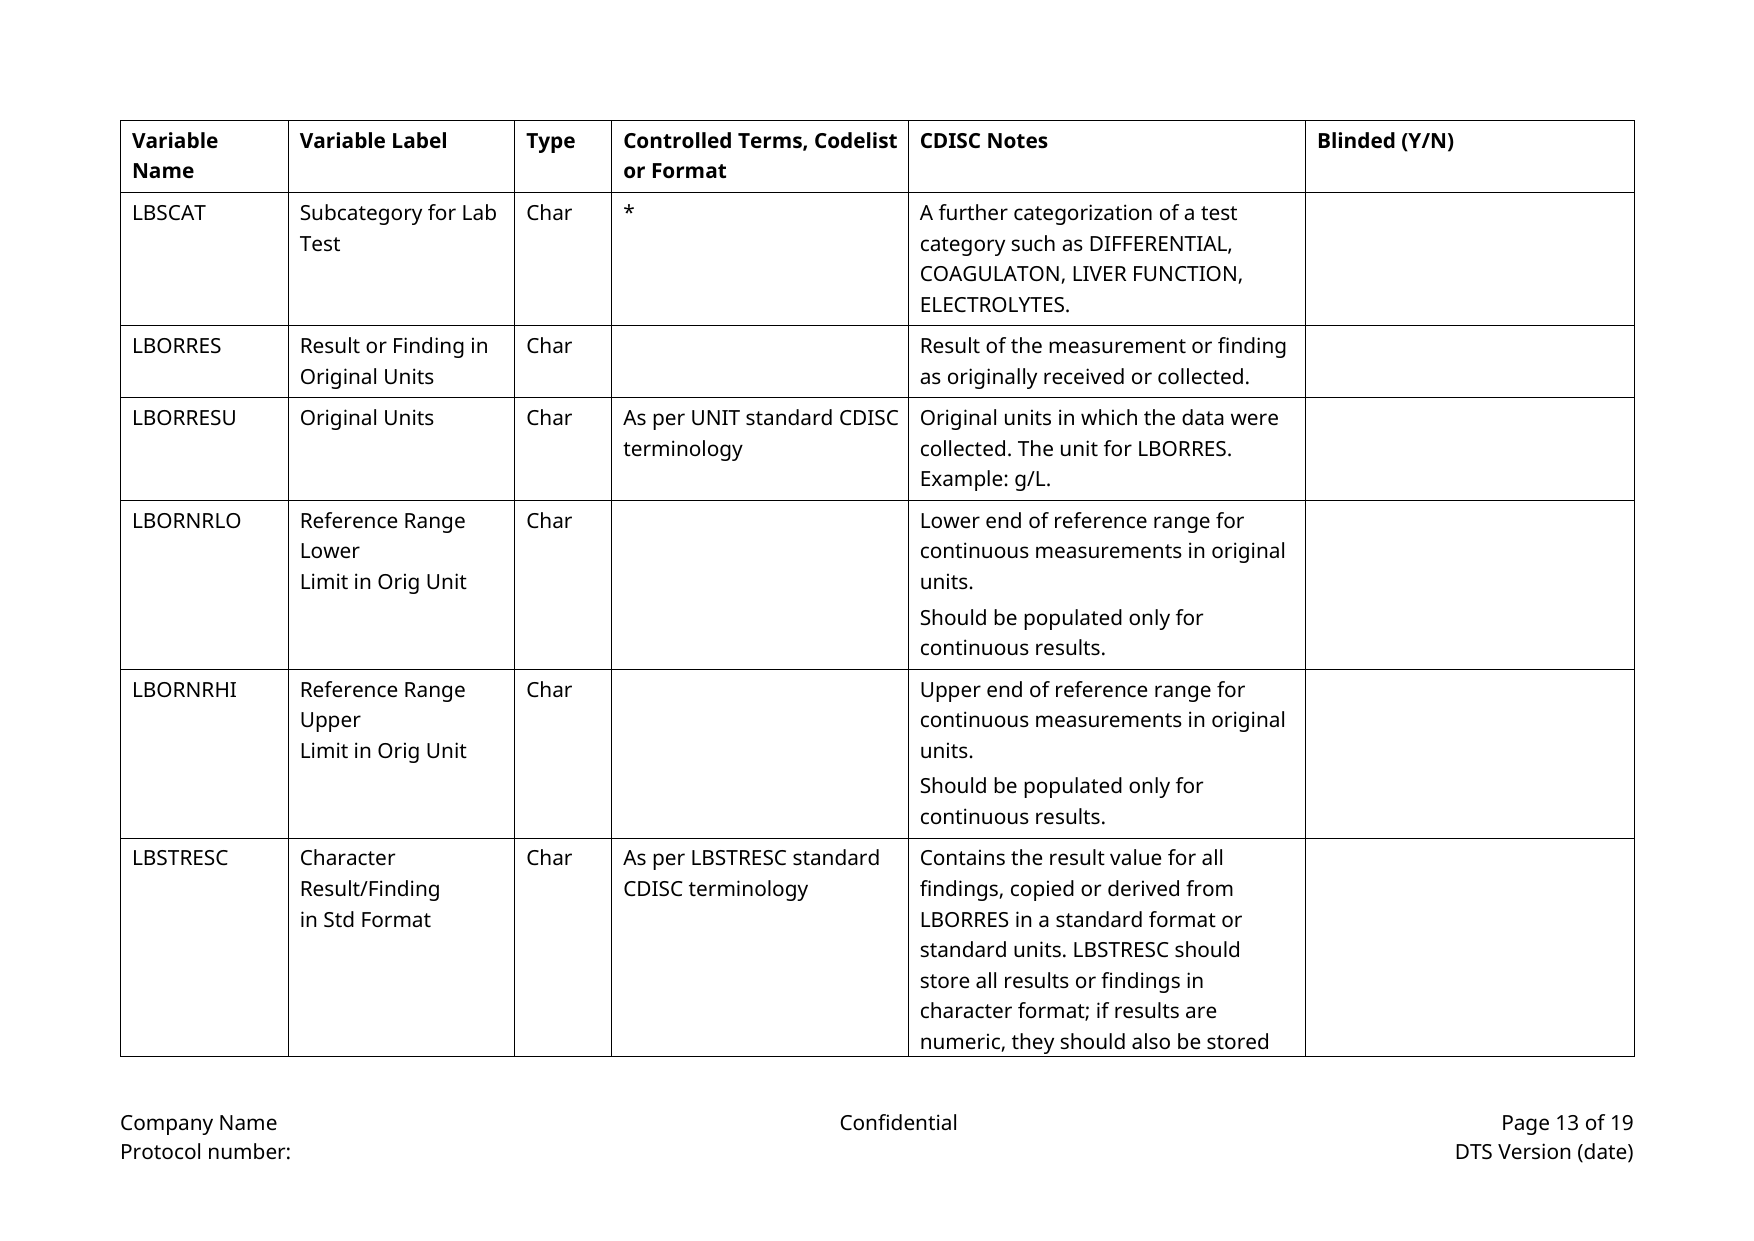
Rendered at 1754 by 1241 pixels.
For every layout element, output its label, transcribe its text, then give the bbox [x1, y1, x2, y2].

table_cell Char [515, 670, 611, 837]
table_cell Reference Range Upper Limit in Orig Unit [289, 670, 514, 837]
table_cell [1306, 398, 1634, 500]
table_cell [1306, 501, 1634, 669]
table_cell Original Units [289, 398, 514, 500]
table_cell Result or Finding in Original Units [289, 326, 514, 397]
table_cell [1306, 839, 1634, 1056]
table_cell * [612, 193, 908, 325]
table_cell Reference Range Lower Limit in Orig Unit [289, 501, 514, 669]
table_cell A further categorization of a test category such as DIFFERENTIAL, COAGULATON, LIVER FUNCTION, ELECTROLYTES. [909, 193, 1305, 325]
table_header Controlled Terms, Codelist or Format [612, 121, 908, 192]
table_cell Char [515, 326, 611, 397]
table_cell Char [515, 193, 611, 325]
table_cell Subcategory for Lab Test [289, 193, 514, 325]
table_cell [612, 501, 908, 669]
table_cell LBSCAT [121, 193, 288, 325]
table_cell Lower end of reference range for continuous measurements in original units. Should be populated only for continuous results. [909, 501, 1305, 669]
table_cell Char [515, 839, 611, 1056]
table_cell Char [515, 501, 611, 669]
table_cell Result of the measurement or finding as originally received or collected. [909, 326, 1305, 397]
table_header Variable Label [289, 121, 514, 192]
table_cell [612, 670, 908, 837]
table_header Type [515, 121, 611, 192]
table_cell Upper end of reference range for continuous measurements in original units. Should be populated only for continuous results. [909, 670, 1305, 837]
table_cell [1306, 193, 1634, 325]
table_cell Character Result/Finding in Std Format [289, 839, 514, 1056]
table_cell [1306, 326, 1634, 397]
table_cell LBORRESU [121, 398, 288, 500]
table_cell LBORNRHI [121, 670, 288, 837]
table_cell Char [515, 398, 611, 500]
table_header CDISC Notes [909, 121, 1305, 192]
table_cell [909, 839, 1305, 1056]
table_cell LBSTRESC [121, 839, 288, 1056]
table_header Blinded (Y/N) [1306, 121, 1634, 192]
table_header Variable Name [121, 121, 288, 192]
table_cell [612, 326, 908, 397]
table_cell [612, 839, 908, 1056]
table_cell LBORRES [121, 326, 288, 397]
table_cell LBORNRLO [121, 501, 288, 669]
table_cell As per UNIT standard CDISC terminology [612, 398, 908, 500]
table_cell Original units in which the data were collected. The unit for LBORRES. Example: g/L. [909, 398, 1305, 500]
table_cell [1306, 670, 1634, 837]
